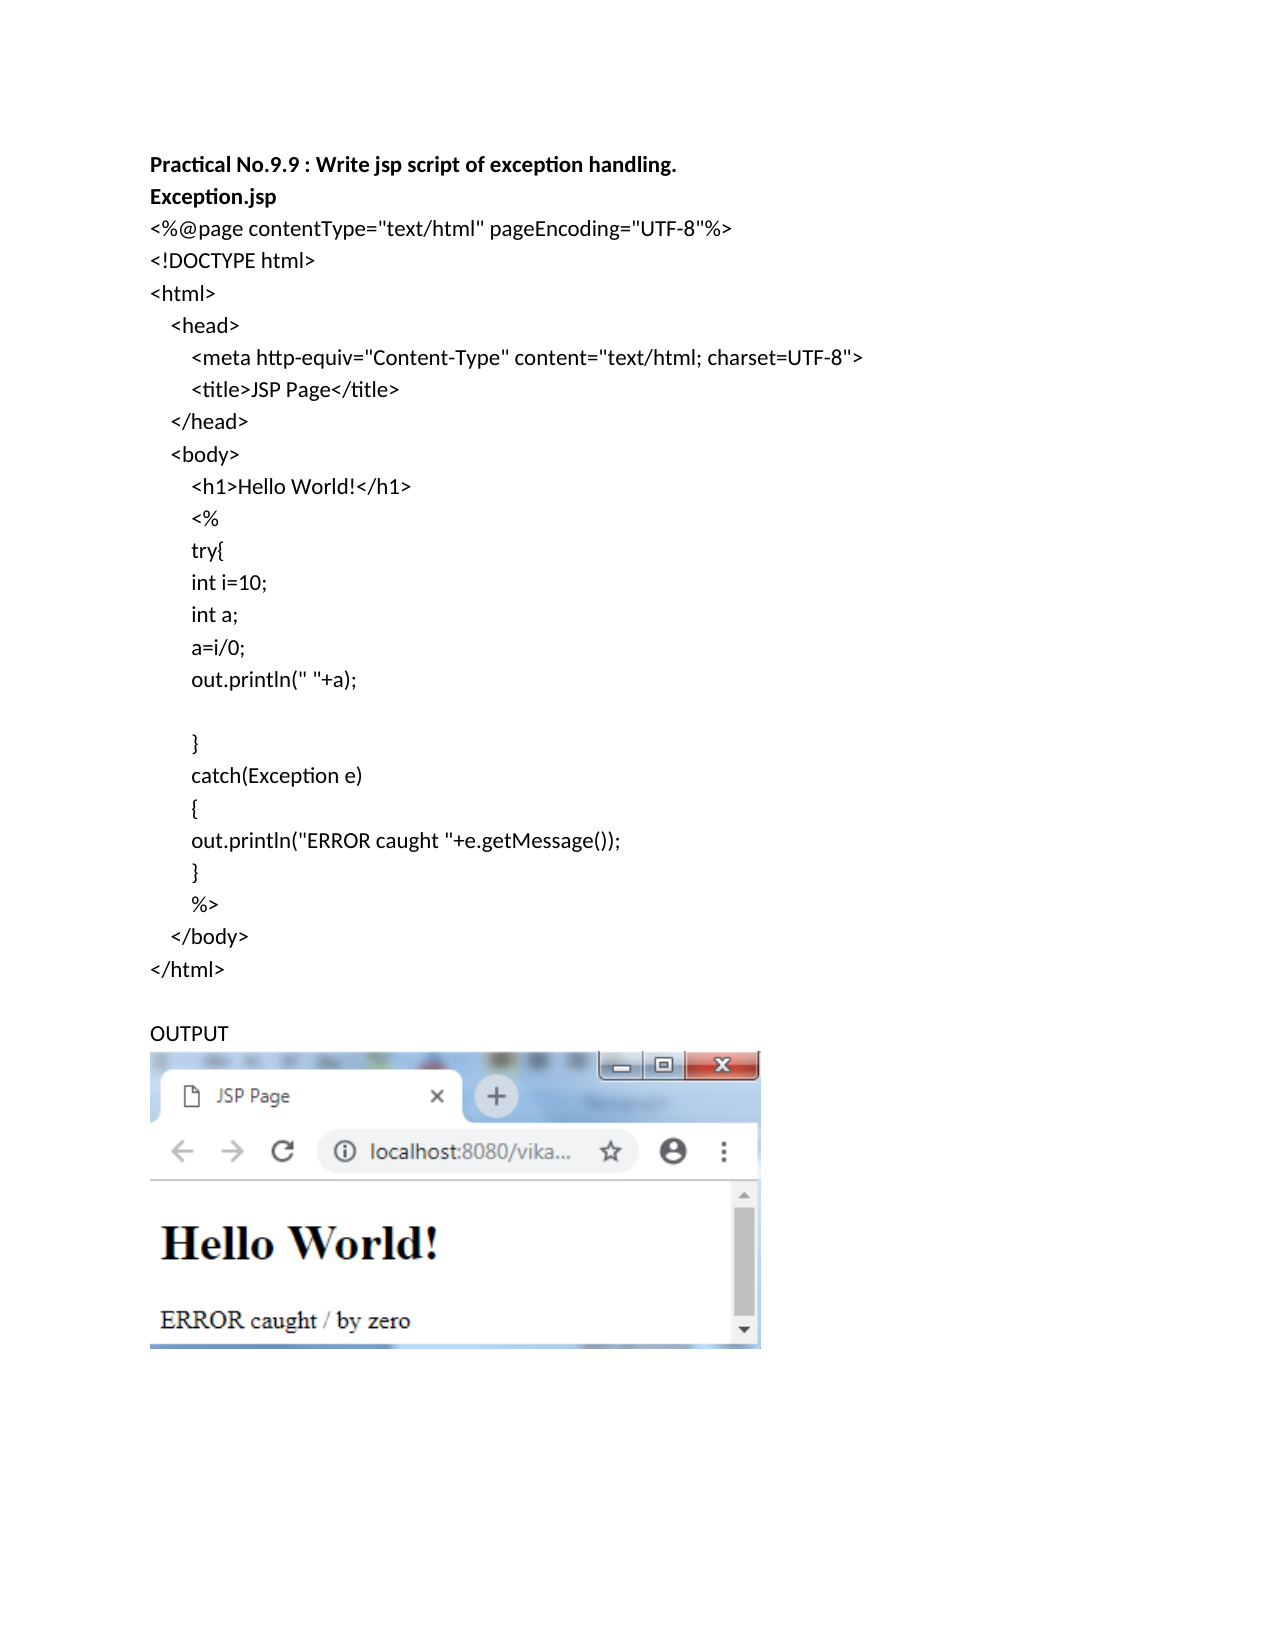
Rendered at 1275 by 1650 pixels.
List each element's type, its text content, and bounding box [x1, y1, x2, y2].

text <meta http-equiv="Content-Type" content="text/html; charset=UTF-8"> [150, 343, 1125, 371]
text out.println("ERROR caught "+e.getMessage()); [150, 826, 1125, 854]
text Practical No.9.9 : Write jsp script of exception handling. [150, 150, 1125, 178]
text } [150, 858, 1125, 886]
text </head> [150, 407, 1125, 436]
text <title>JSP Page</title> [150, 375, 1125, 403]
text <head> [150, 311, 1125, 339]
text %> [150, 890, 1125, 918]
text <!DOCTYPE html> [150, 247, 1125, 274]
text try{ [150, 536, 1125, 564]
text </body> [150, 922, 1125, 951]
text int i=10; [150, 568, 1125, 596]
text <% [150, 504, 1125, 532]
text int a; [150, 601, 1125, 629]
text } [150, 729, 1125, 757]
text </html> [150, 955, 1125, 983]
text catch(Exception e) [150, 762, 1125, 789]
picture [150, 1051, 761, 1349]
text <h1>Hello World!</h1> [150, 472, 1125, 500]
text <%@page contentType="text/html" pageEncoding="UTF-8"%> [150, 214, 1125, 242]
text { [150, 794, 1125, 822]
text OUTPUT [150, 1019, 1125, 1047]
text <html> [150, 279, 1125, 307]
text out.println(" "+a); [150, 665, 1125, 693]
text a=i/0; [150, 633, 1125, 661]
text <body> [150, 440, 1125, 468]
text Exception.jsp [150, 182, 1125, 210]
